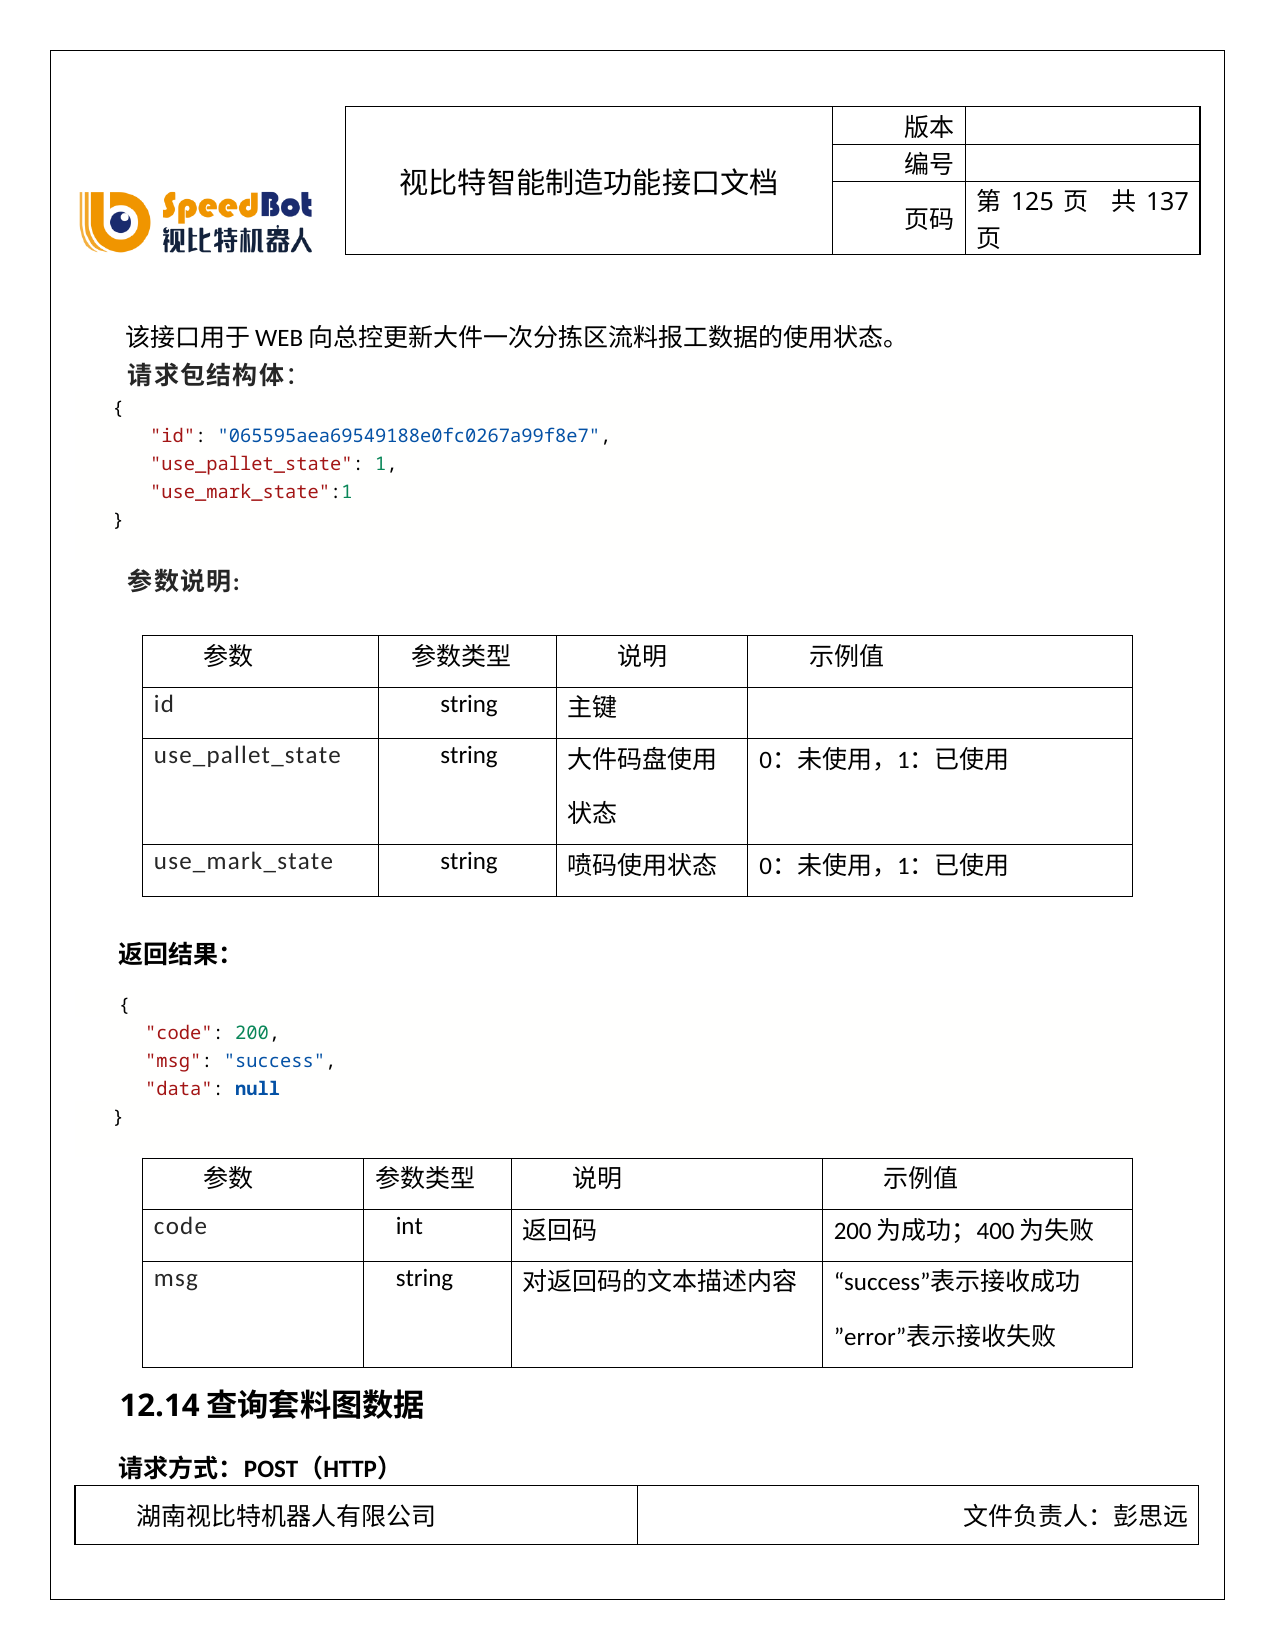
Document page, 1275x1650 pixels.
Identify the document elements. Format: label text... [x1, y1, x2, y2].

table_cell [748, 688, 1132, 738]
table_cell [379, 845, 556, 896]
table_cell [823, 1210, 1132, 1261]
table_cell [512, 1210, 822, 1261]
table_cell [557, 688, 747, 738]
text "msg": "success", [100, 1045, 1200, 1073]
text "data": null [100, 1073, 1200, 1101]
text "id": "065595aea69549188e0fc0267a99f8e7", [75, 419, 1200, 448]
list 请求方式：POST（HTTP） [119, 1448, 1200, 1484]
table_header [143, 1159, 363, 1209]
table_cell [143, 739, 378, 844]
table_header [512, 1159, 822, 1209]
text 请求包结构体： [75, 354, 1200, 391]
text 该接口用于WEB向总控更新大件一次分拣区流料报工数据的使用状态。 [75, 316, 1200, 354]
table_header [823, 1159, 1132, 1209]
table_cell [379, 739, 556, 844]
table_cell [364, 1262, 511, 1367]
text } [75, 1101, 1200, 1129]
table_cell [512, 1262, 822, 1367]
text "use_pallet_state": 1, [75, 448, 1200, 476]
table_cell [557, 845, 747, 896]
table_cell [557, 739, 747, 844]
text } [75, 504, 1200, 532]
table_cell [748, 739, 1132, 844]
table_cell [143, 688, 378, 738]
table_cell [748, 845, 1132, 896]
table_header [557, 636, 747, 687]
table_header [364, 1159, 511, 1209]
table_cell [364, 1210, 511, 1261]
list 返回结果： [119, 934, 1200, 971]
text { [75, 989, 1200, 1017]
text 参数说明: [75, 560, 1200, 598]
text "code": 200, [100, 1017, 1200, 1045]
picture [73, 168, 320, 275]
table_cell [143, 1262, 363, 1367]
text "use_mark_state":1 [75, 476, 1200, 504]
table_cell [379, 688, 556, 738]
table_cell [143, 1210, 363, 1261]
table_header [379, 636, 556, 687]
text { [75, 391, 1200, 419]
subtitle 12.14查询套料图数据 [119, 1380, 1200, 1426]
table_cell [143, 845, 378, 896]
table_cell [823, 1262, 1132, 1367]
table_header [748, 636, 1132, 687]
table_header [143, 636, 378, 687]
